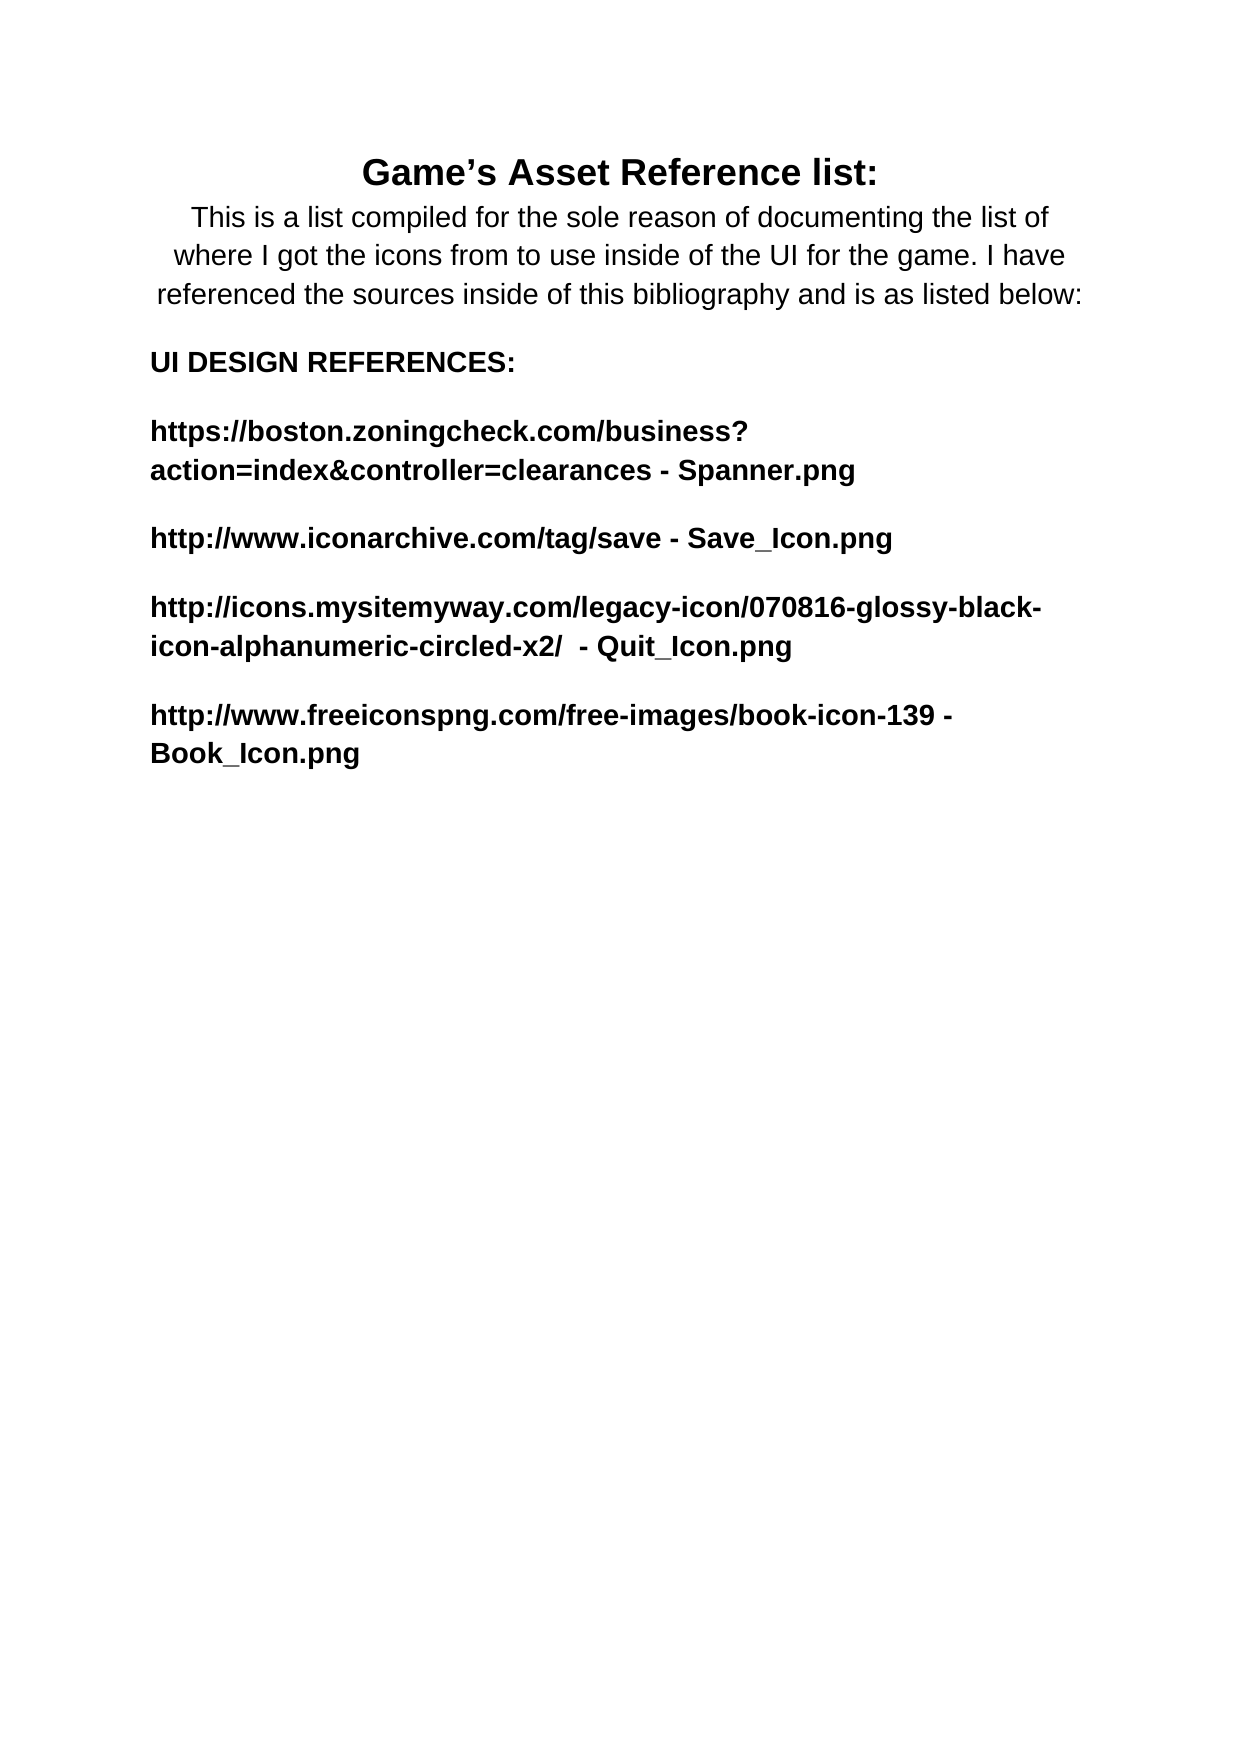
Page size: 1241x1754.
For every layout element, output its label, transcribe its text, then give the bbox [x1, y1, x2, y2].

text http://www.iconarchive.com/tag/save - Save_Icon.png [150, 521, 1090, 555]
text http://www.freeiconspng.com/free-images/book-icon-139 - Book_Icon.png [150, 697, 1090, 769]
text UI DESIGN REFERENCES: [150, 345, 1090, 379]
text Game’s Asset Reference list: [150, 150, 1090, 193]
text https://boston.zoningcheck.com/business?action=index&controller=clearances - Spanner.png [150, 414, 1090, 486]
text This is a list compiled for the sole reason of documenting the list of where I got the icons from to use inside of the UI for the game. I have referenced the sources inside of this bibliography and is as listed below: [150, 199, 1090, 310]
text http://icons.mysitemyway.com/legacy-icon/070816-glossy-black-icon-alphanumeric-circled-x2/ - Quit_Icon.png [150, 590, 1090, 662]
